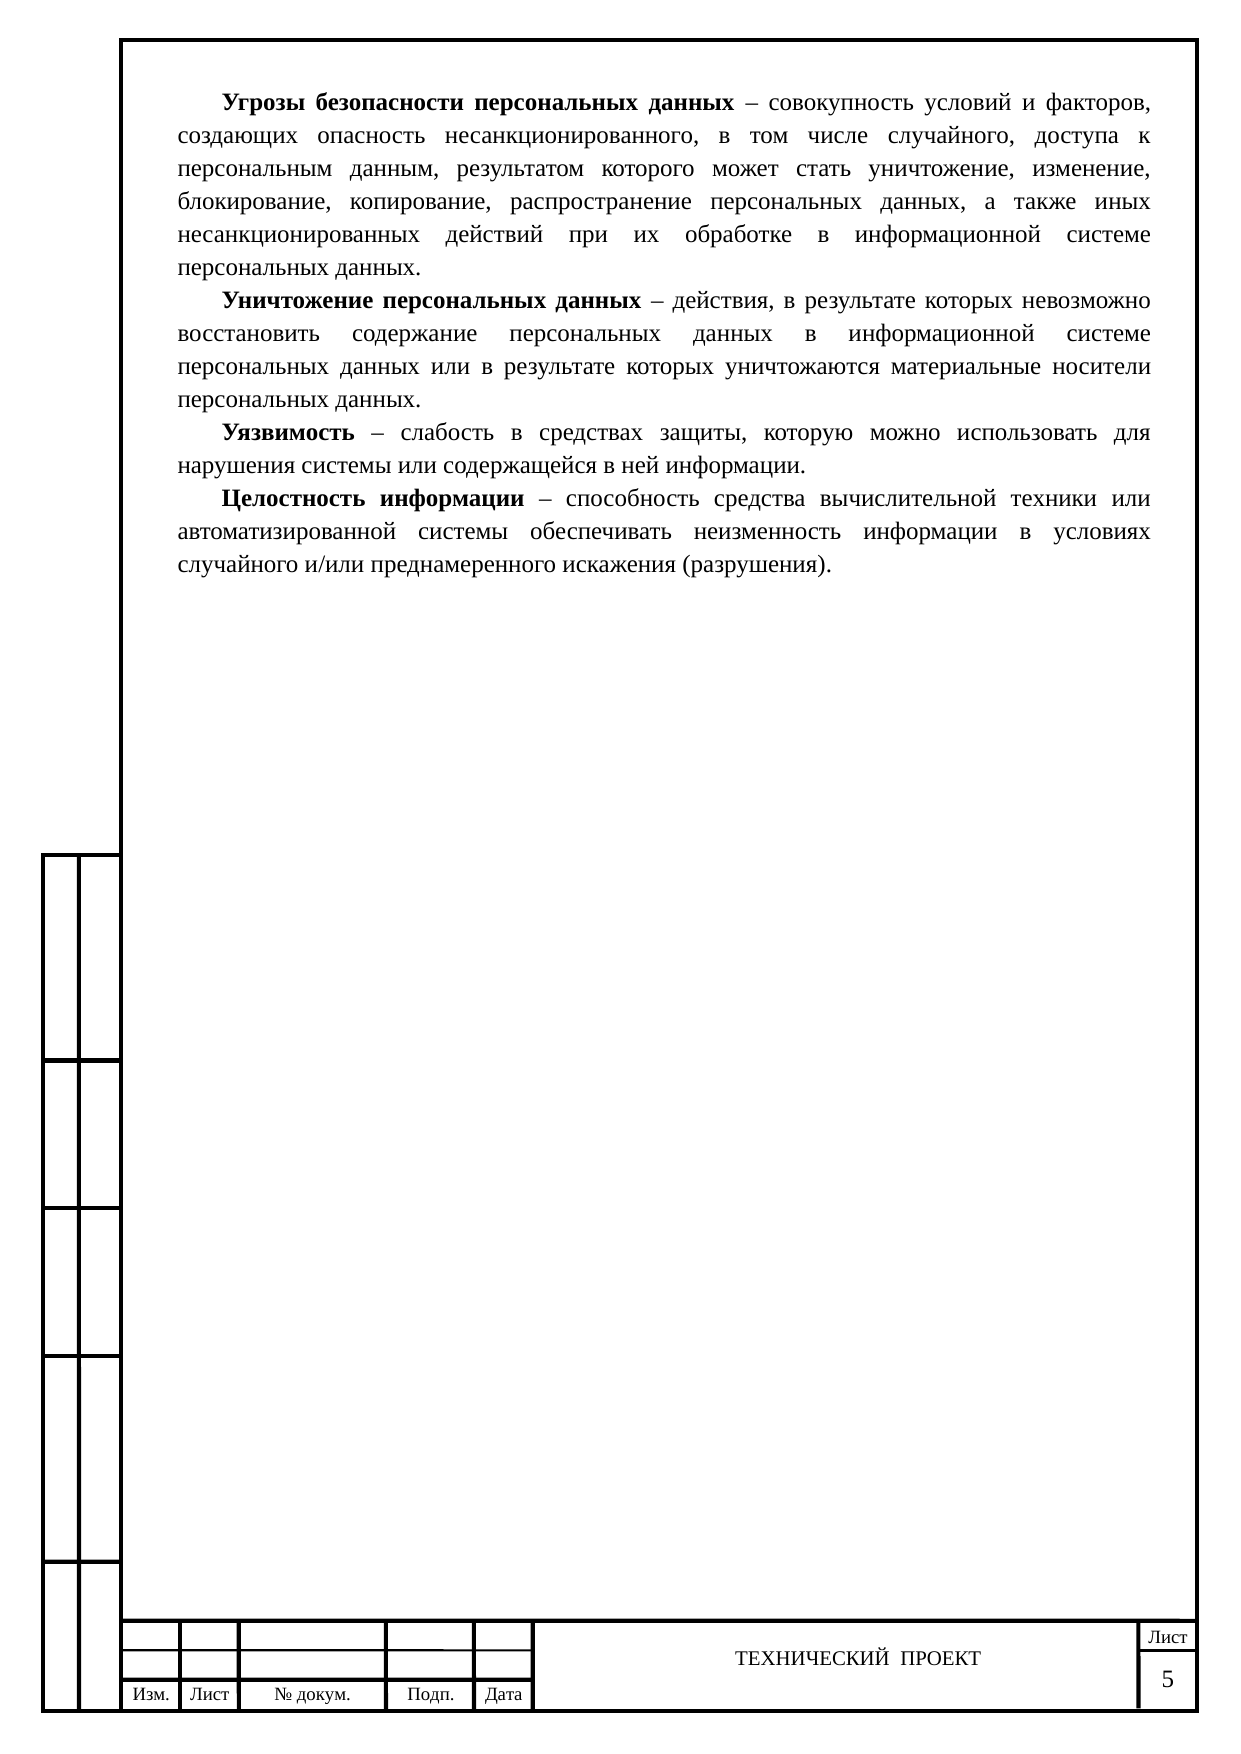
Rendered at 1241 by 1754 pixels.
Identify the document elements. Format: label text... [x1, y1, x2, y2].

text Уязвимость – слабость в средствах защиты, которую можно использовать для нарушения системы или содержащейся в ней информации. [177, 417, 1152, 479]
text Уничтожение персональных данных – действия, в результате которых невозможно восстановить содержание персональных данных в информационной системе персональных данных или в результате которых уничтожаются материальные носители персональных данных. [177, 285, 1152, 413]
text Угрозы безопасности персональных данных – совокупность условий и факторов, создающих опасность несанкционированного, в том числе случайного, доступа к персональным данным, результатом которого может стать уничтожение, изменение, блокирование, копирование, распространение персональных данных, а также иных несанкционированных действий при их обработке в информационной системе персональных данных. [177, 87, 1152, 281]
text Целостность информации – способность средства вычислительной техники или автоматизированной системы обеспечивать неизменность информации в условиях случайного и/или преднамеренного искажения (разрушения). [177, 483, 1152, 578]
